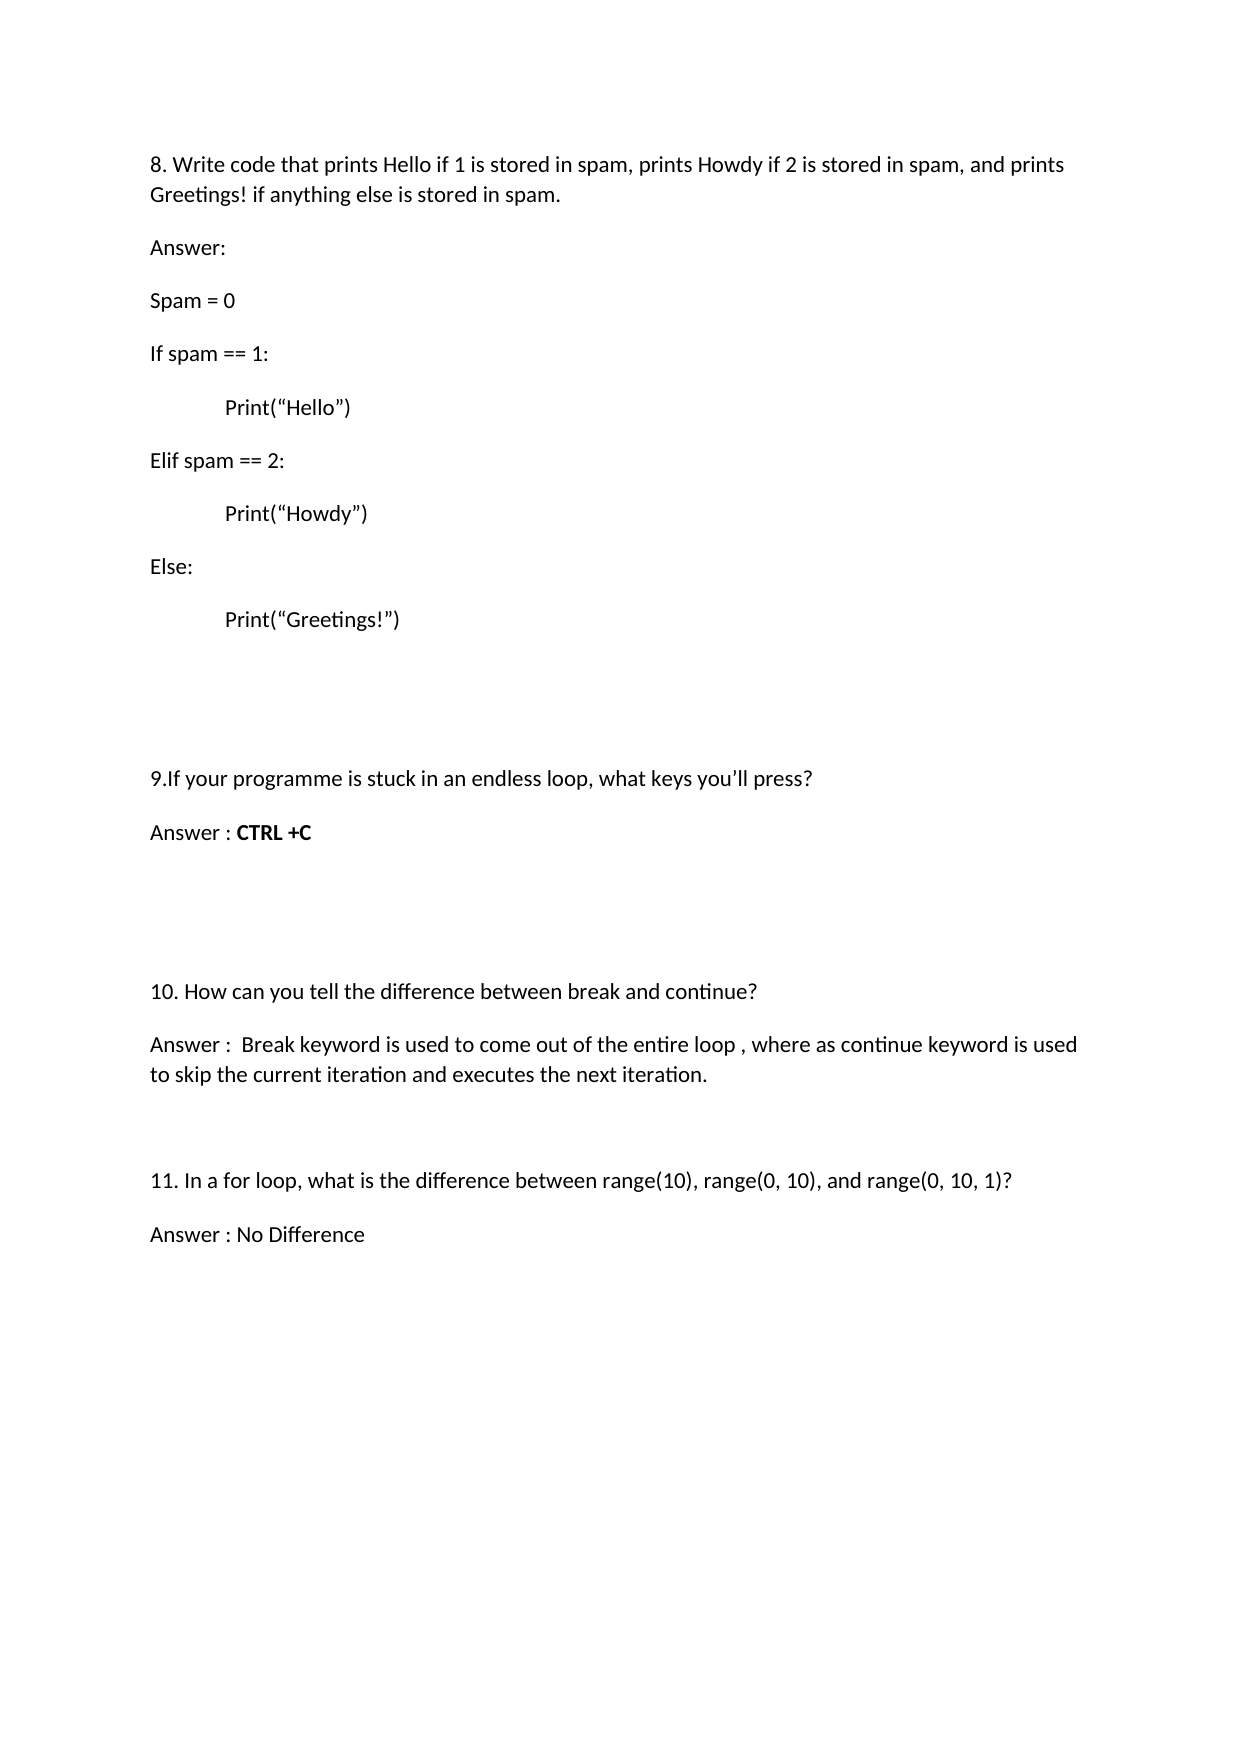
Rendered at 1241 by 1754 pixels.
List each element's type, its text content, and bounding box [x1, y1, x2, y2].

text Answer : No Difference [150, 1220, 1090, 1248]
text Spam = 0 [150, 286, 1090, 314]
text Print(“Greetings!”) [150, 605, 1090, 633]
text Print(“Howdy”) [150, 499, 1090, 527]
text Elif spam == 2: [150, 446, 1090, 474]
text Answer: [150, 233, 1090, 261]
text Answer : Break keyword is used to come out of the entire loop , where as continue keyword is used to skip the current iteration and executes the next iteration. [150, 1030, 1090, 1088]
text Answer : CTRL +C [150, 818, 1090, 846]
text Print(“Hello”) [150, 393, 1090, 421]
text 11. In a for loop, what is the difference between range(10), range(0, 10), and range(0, 10, 1)? [150, 1167, 1090, 1195]
text 9.If your programme is stuck in an endless loop, what keys you’ll press? [150, 764, 1090, 793]
text 8. Write code that prints Hello if 1 is stored in spam, prints Howdy if 2 is stored in spam, and prints Greetings! if anything else is stored in spam. [150, 150, 1090, 208]
text 10. How can you tell the difference between break and continue? [150, 977, 1090, 1005]
text If spam == 1: [150, 339, 1090, 368]
text Else: [150, 552, 1090, 580]
